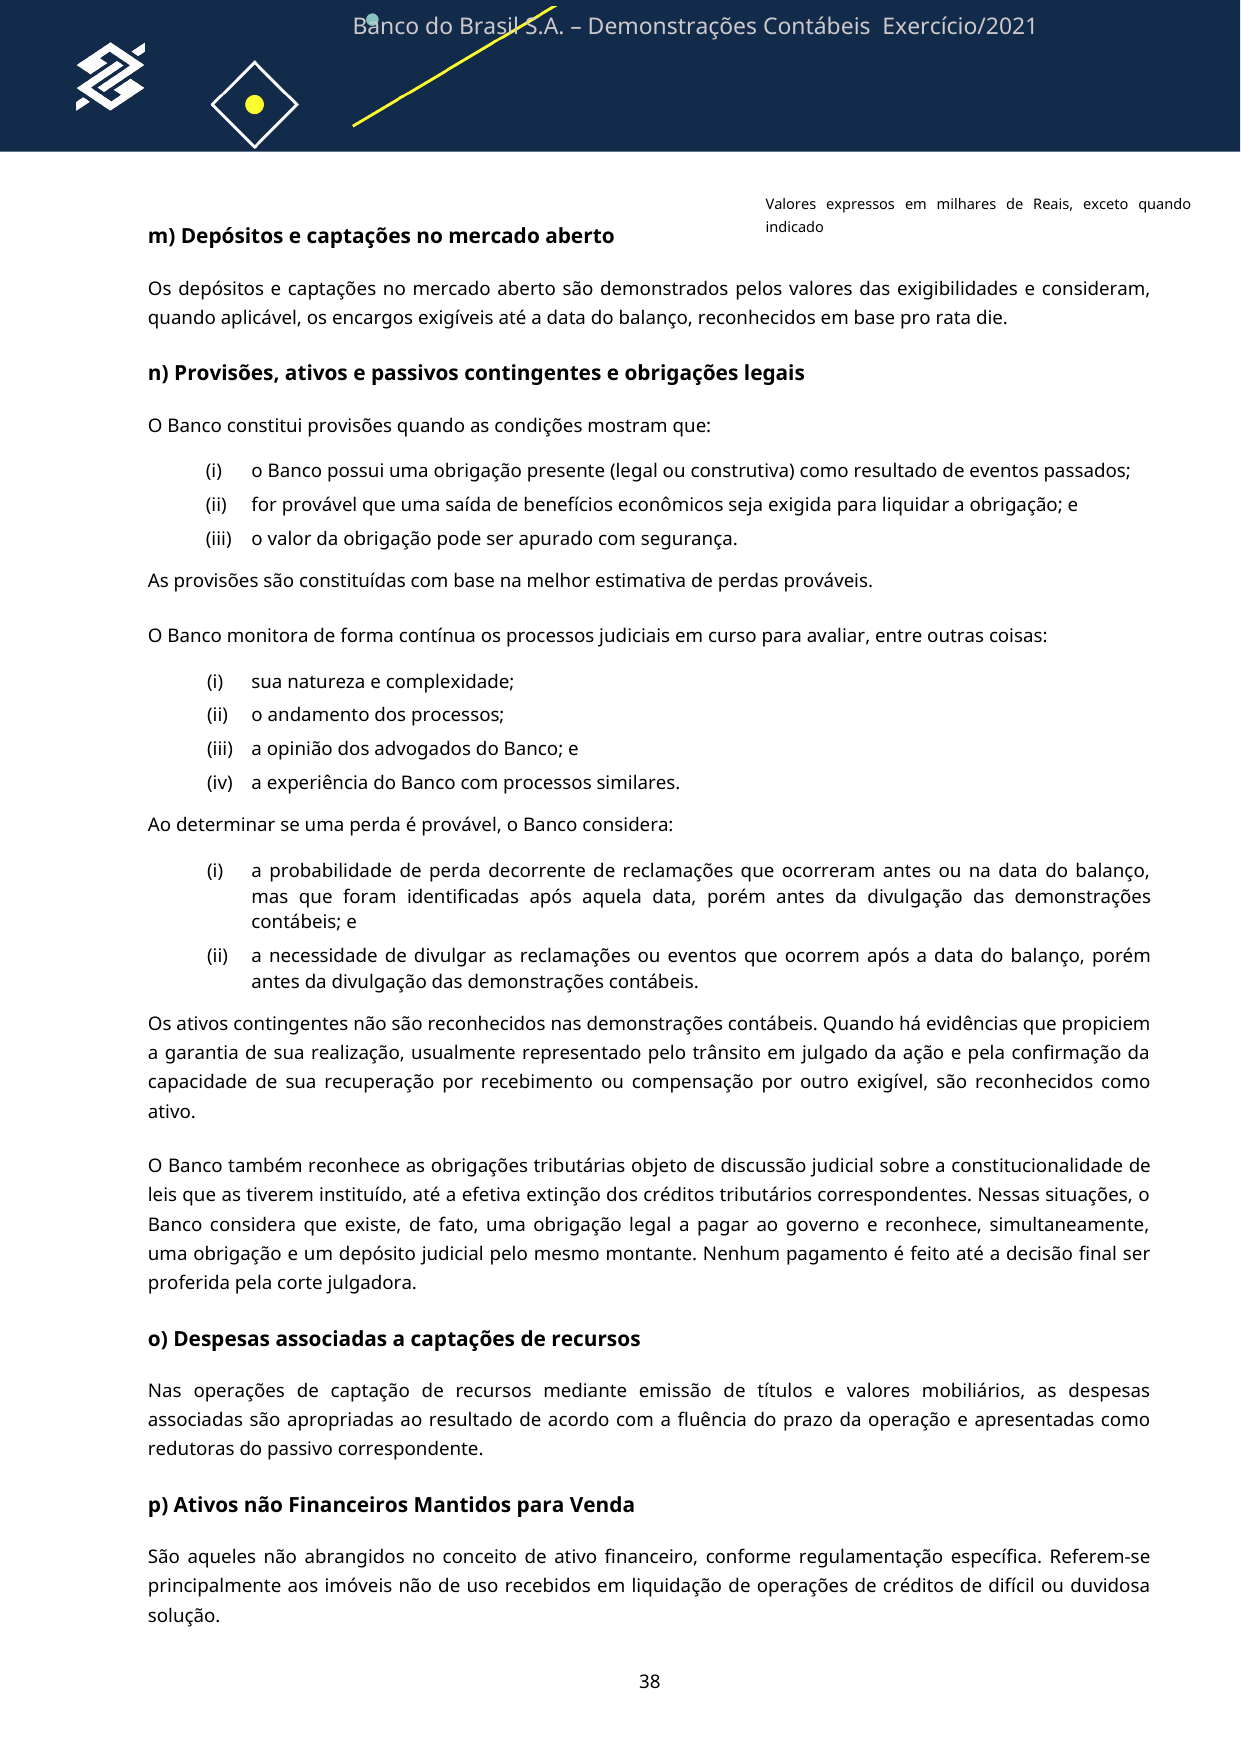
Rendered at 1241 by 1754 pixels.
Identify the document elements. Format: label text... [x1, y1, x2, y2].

list (iii) a opinião dos advogados do Banco; e [207, 736, 1152, 761]
text Os ativos contingentes não são reconhecidos nas demonstrações contábeis. Quando há evidências que propiciem a garantia de sua realização, usualmente representado pelo trânsito em julgado da ação e pela confirmação da capacidade de sua recuperação por recebimento ou compensação por outro exigível, são reconhecidos como ativo. [148, 1010, 1152, 1123]
list (ii) o andamento dos processos; [207, 702, 1152, 727]
text O Banco também reconhece as obrigações tributárias objeto de discussão judicial sobre a constitucionalidade de leis que as tiverem instituído, até a efetiva extinção dos créditos tributários correspondentes. Nessas situações, o Banco considera que existe, de fato, uma obrigação legal a pagar ao governo e reconhece, simultaneamente, uma obrigação e um depósito judicial pelo mesmo montante. Nenhum pagamento é feito até a decisão final ser proferida pela corte julgadora. [148, 1152, 1152, 1295]
text As provisões são constituídas com base na melhor estimativa de perdas prováveis. [148, 568, 1152, 593]
list (iv) a experiência do Banco com processos similares. [207, 769, 1152, 795]
text Nas operações de captação de recursos mediante emissão de títulos e valores mobiliários, as despesas associadas são apropriadas ao resultado de acordo com a fluência do prazo da operação e apresentadas como redutoras do passivo correspondente. [148, 1377, 1152, 1461]
text São aqueles não abrangidos no conceito de ativo financeiro, conforme regulamentação específica. Referem-se principalmente aos imóveis não de uso recebidos em liquidação de operações de créditos de difícil ou duvidosa solução. [148, 1543, 1152, 1627]
list (i) sua natureza e complexidade; [207, 668, 1152, 693]
list (ii) a necessidade de divulgar as reclamações ou eventos que ocorrem após a data do balanço, porém antes da divulgação das demonstrações contábeis. [207, 942, 1152, 993]
list (ii) for provável que uma saída de benefícios econômicos seja exigida para liquidar a obrigação; e [206, 492, 1152, 517]
text ) Depósitos e captações no mercado aberto [148, 221, 1152, 250]
text Ao determinar se uma perda é provável, o Banco considera: [148, 812, 1152, 837]
list (iii) o valor da obrigação pode ser apurado com segurança. [206, 526, 1152, 551]
text ) Provisões, ativos e passivos contingentes e obrigações legais [148, 358, 1152, 387]
text O Banco constitui provisões quando as condições mostram que: [148, 412, 1152, 437]
list (i) o Banco possui uma obrigação presente (legal ou construtiva) como resultado de eventos passados; [206, 458, 1152, 483]
picture [76, 42, 145, 111]
text ) Ativos não Financeiros Mantidos para Venda [148, 1490, 1152, 1518]
text Os depósitos e captações no mercado aberto são demonstrados pelos valores das exigibilidades e consideram, quando aplicável, os encargos exigíveis até a data do balanço, reconhecidos em base pro rata die. [148, 275, 1152, 330]
text ) Despesas associadas a captações de recursos [148, 1324, 1152, 1352]
text O Banco monitora de forma contínua os processos judiciais em curso para avaliar, entre outras coisas: [148, 622, 1152, 647]
picture [210, 6, 588, 149]
list (i) a probabilidade de perda decorrente de reclamações que ocorreram antes ou na data do balanço, mas que foram identificadas após aquela data, porém antes da divulgação das demonstrações contábeis; e [207, 858, 1152, 934]
